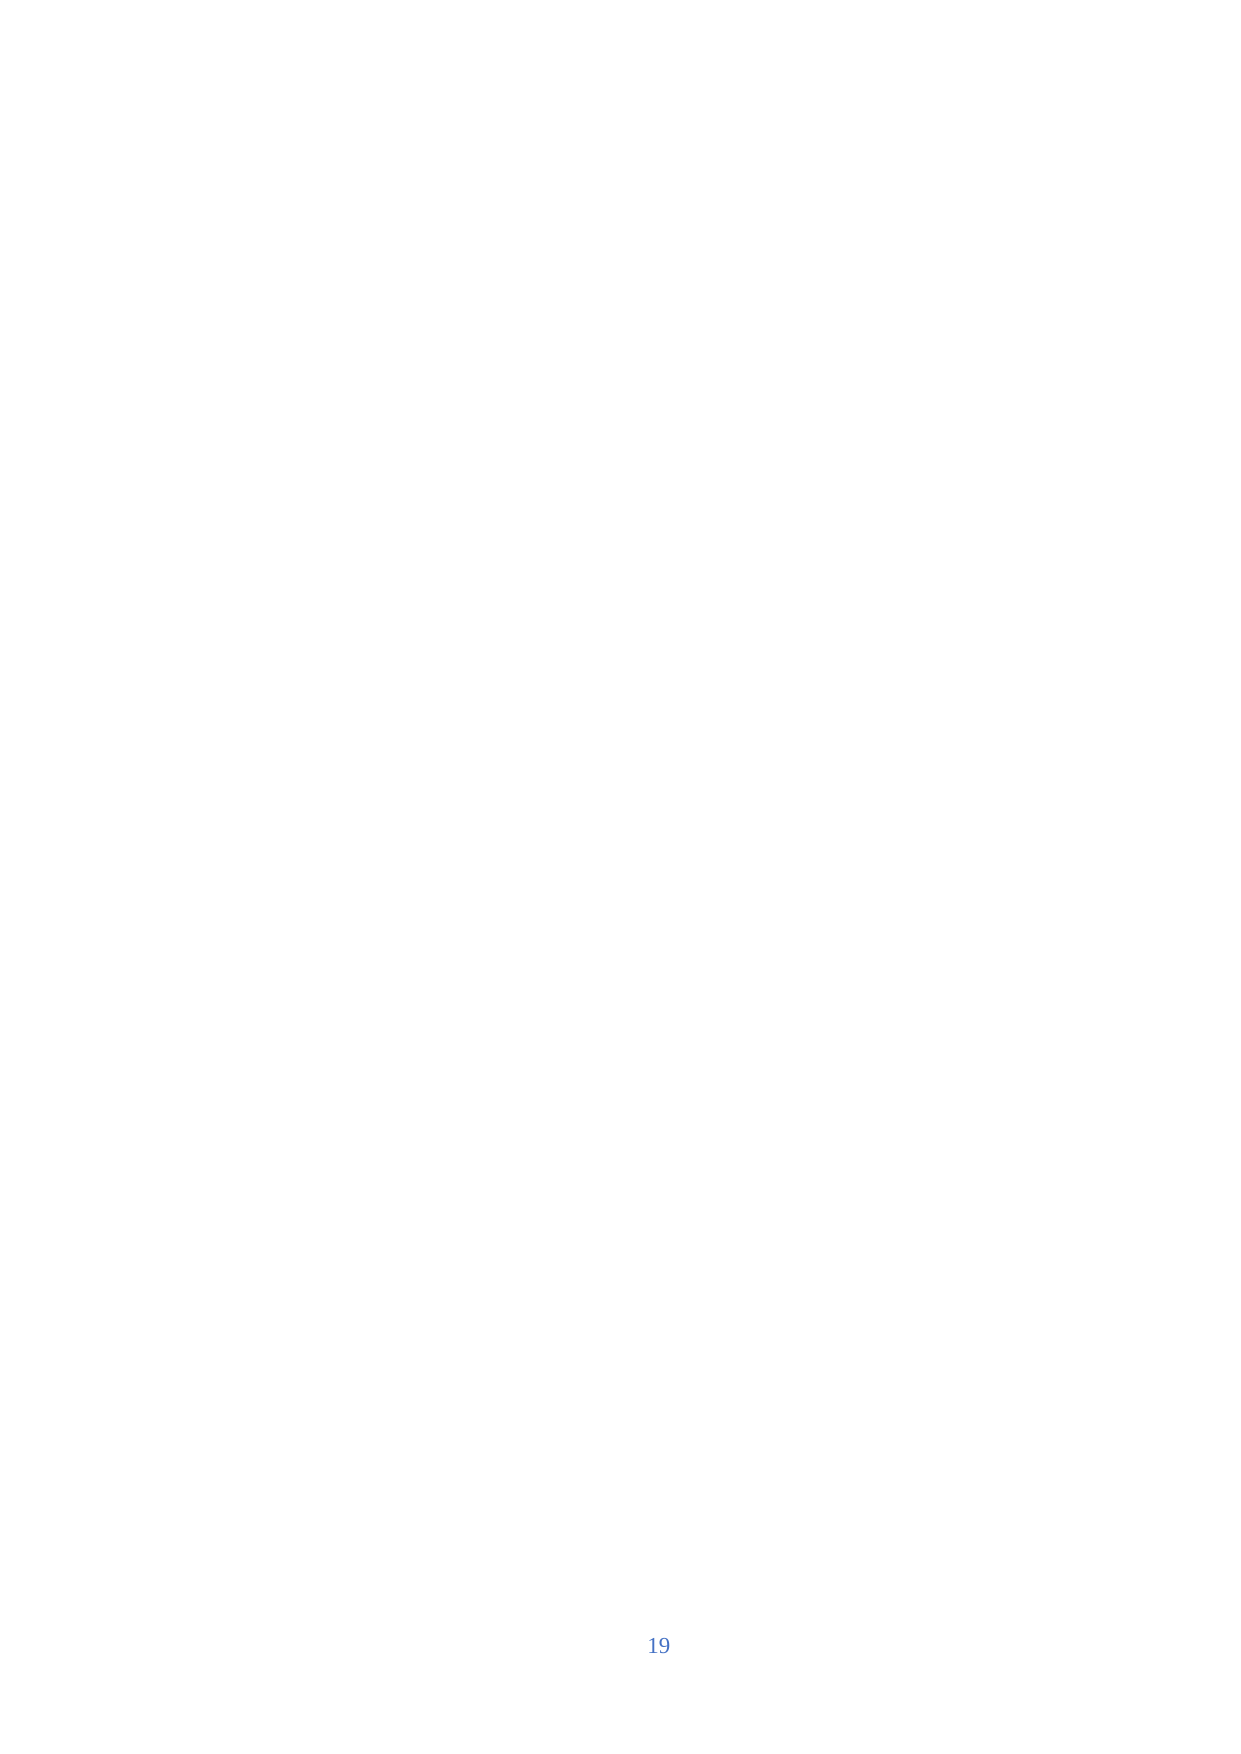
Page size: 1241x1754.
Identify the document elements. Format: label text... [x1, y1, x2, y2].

text 19 [157, 1632, 1160, 1658]
